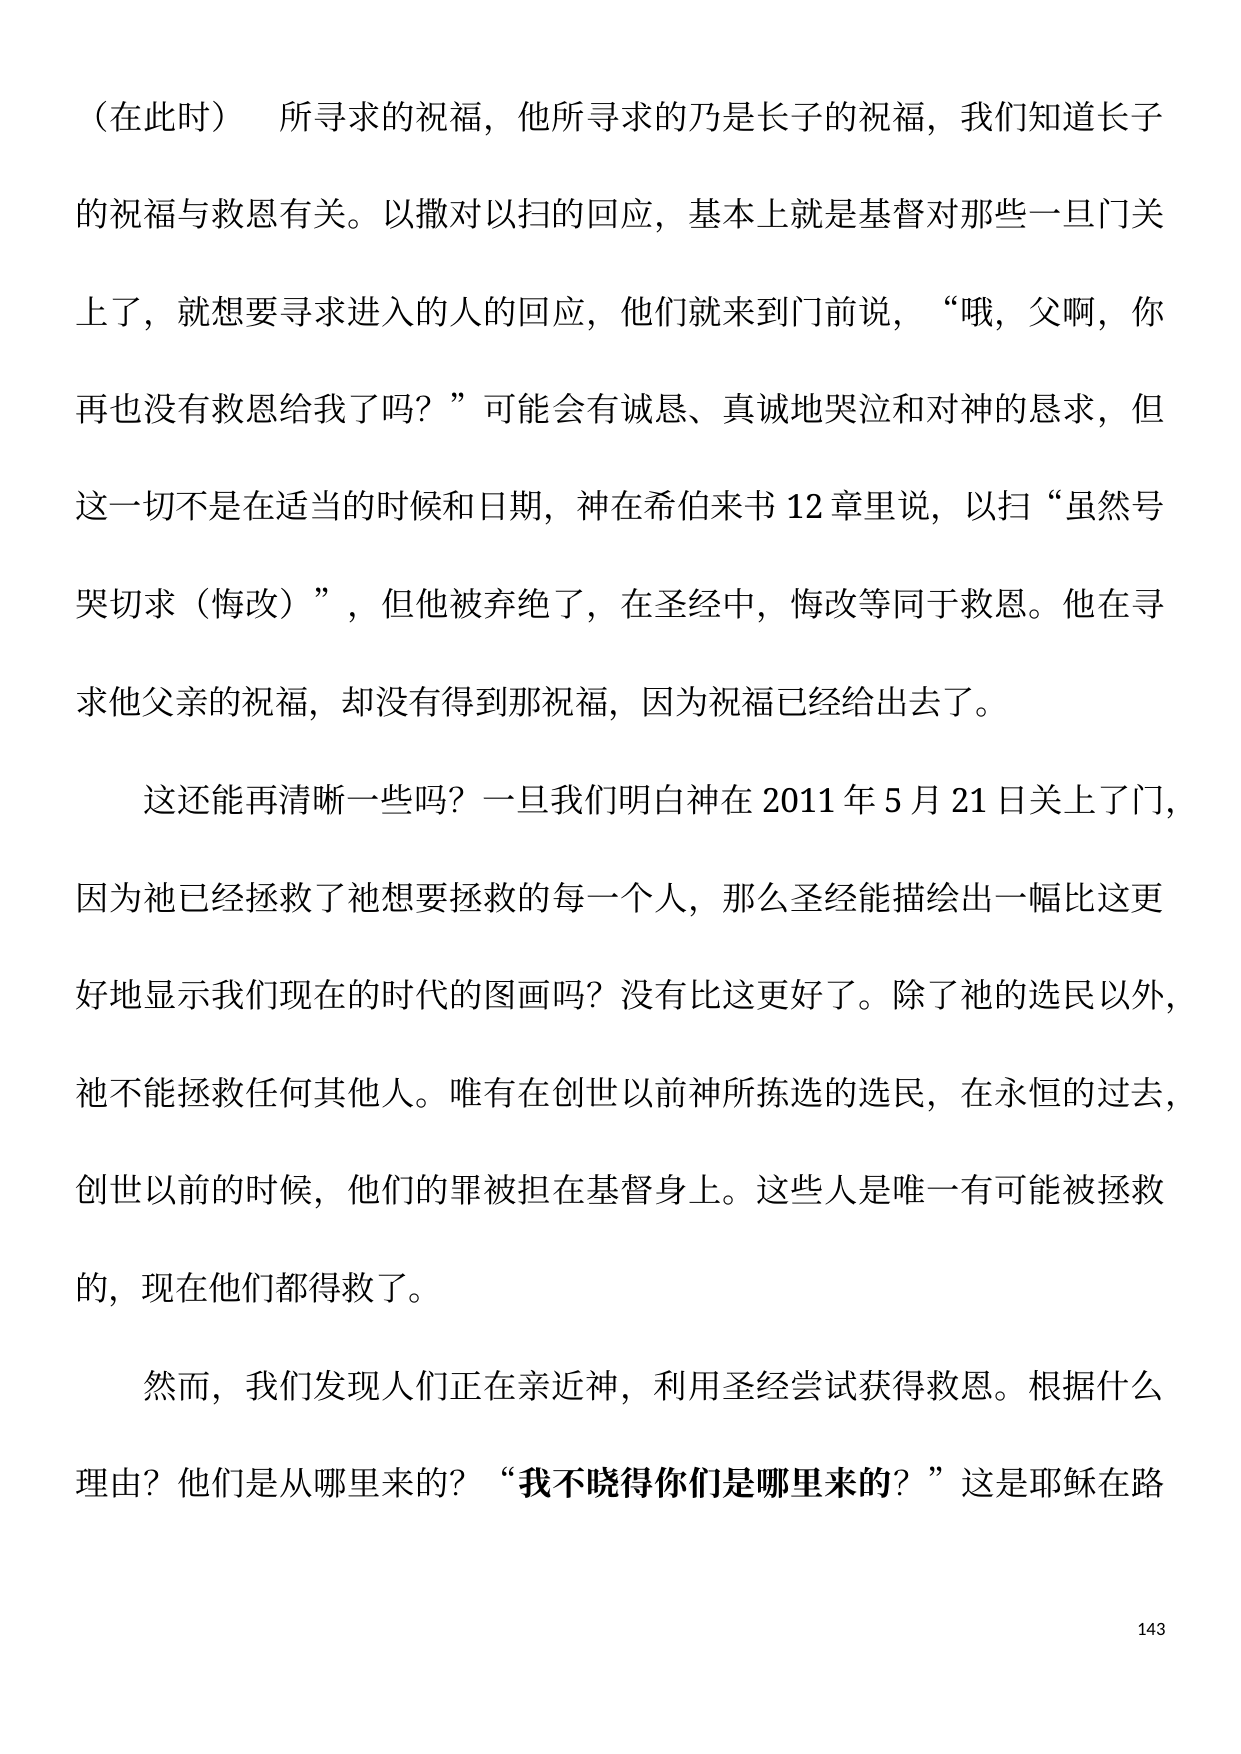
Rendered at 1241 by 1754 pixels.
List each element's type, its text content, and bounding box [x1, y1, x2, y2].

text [75, 1351, 1165, 1514]
text 这还能再清晰一些吗？一旦我们明白神在2011年5月21日关上了门，因为祂已经拯救了祂想要拯救的每一个人，那么圣经能描绘出一幅比这更好地显示我们现在的时代的图画吗？没有比这更好了。除了祂的选民以外，祂不能拯救任何其他人。唯有在创世以前神所拣选的选民，在永恒的过去，创世以前的时候，他们的罪被担在基督身上。这些人是唯一有可能被拯救的，现在他们都得救了。 [75, 766, 1165, 1318]
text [75, 82, 1165, 732]
